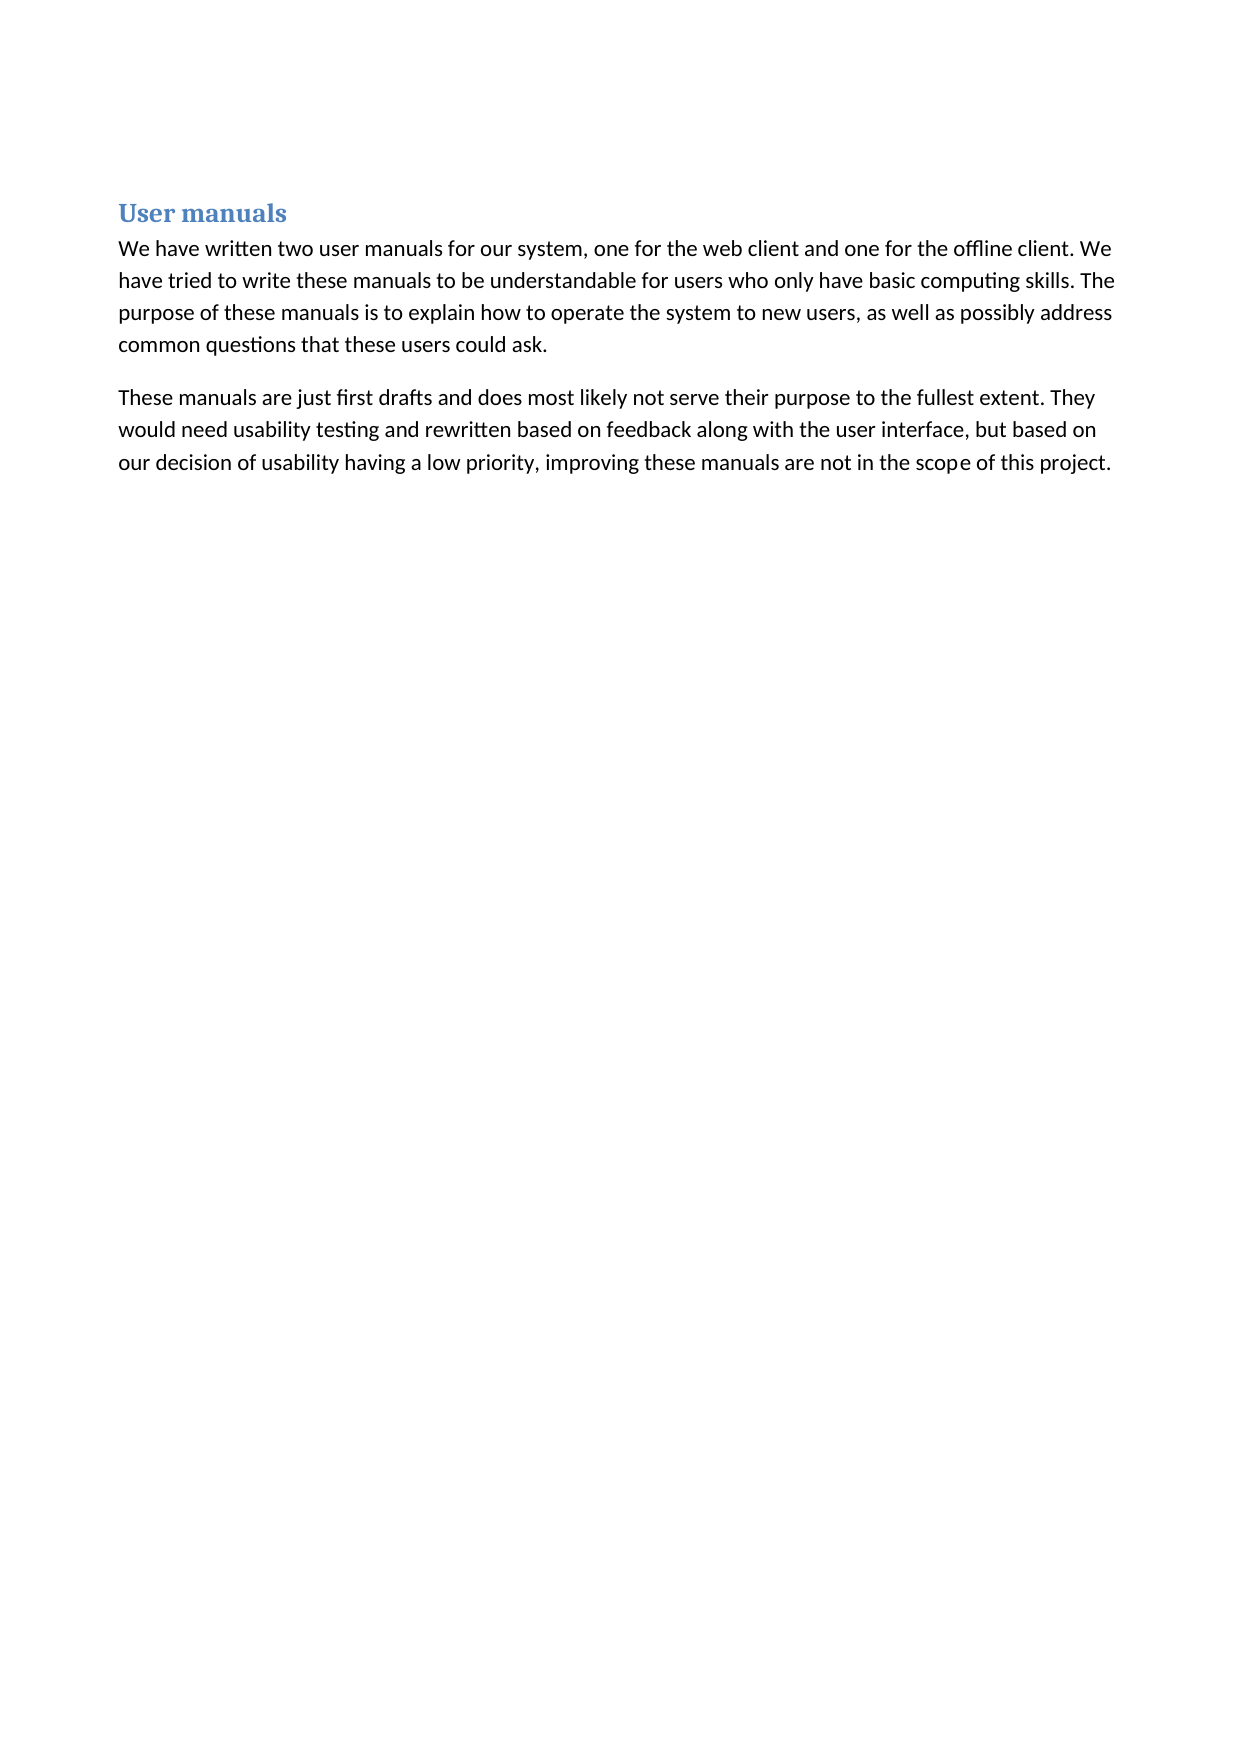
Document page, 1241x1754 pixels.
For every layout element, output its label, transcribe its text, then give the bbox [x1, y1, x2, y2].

subtitle User manuals [118, 198, 1122, 229]
text We have written two user manuals for our system, one for the web client and one for the offline client. We have tried to write these manuals to be understandable for users who only have basic computing skills. The purpose of these manuals is to explain how to operate the system to new users, as well as possibly address common questions that these users could ask. [118, 234, 1122, 358]
text These manuals are just first drafts and does most likely not serve their purpose to the fullest extent. They would need usability testing and rewritten based on feedback along with the user interface, but based on our decision of usability having a low priority, improving these manuals are not in the scope of this project. [118, 383, 1122, 476]
